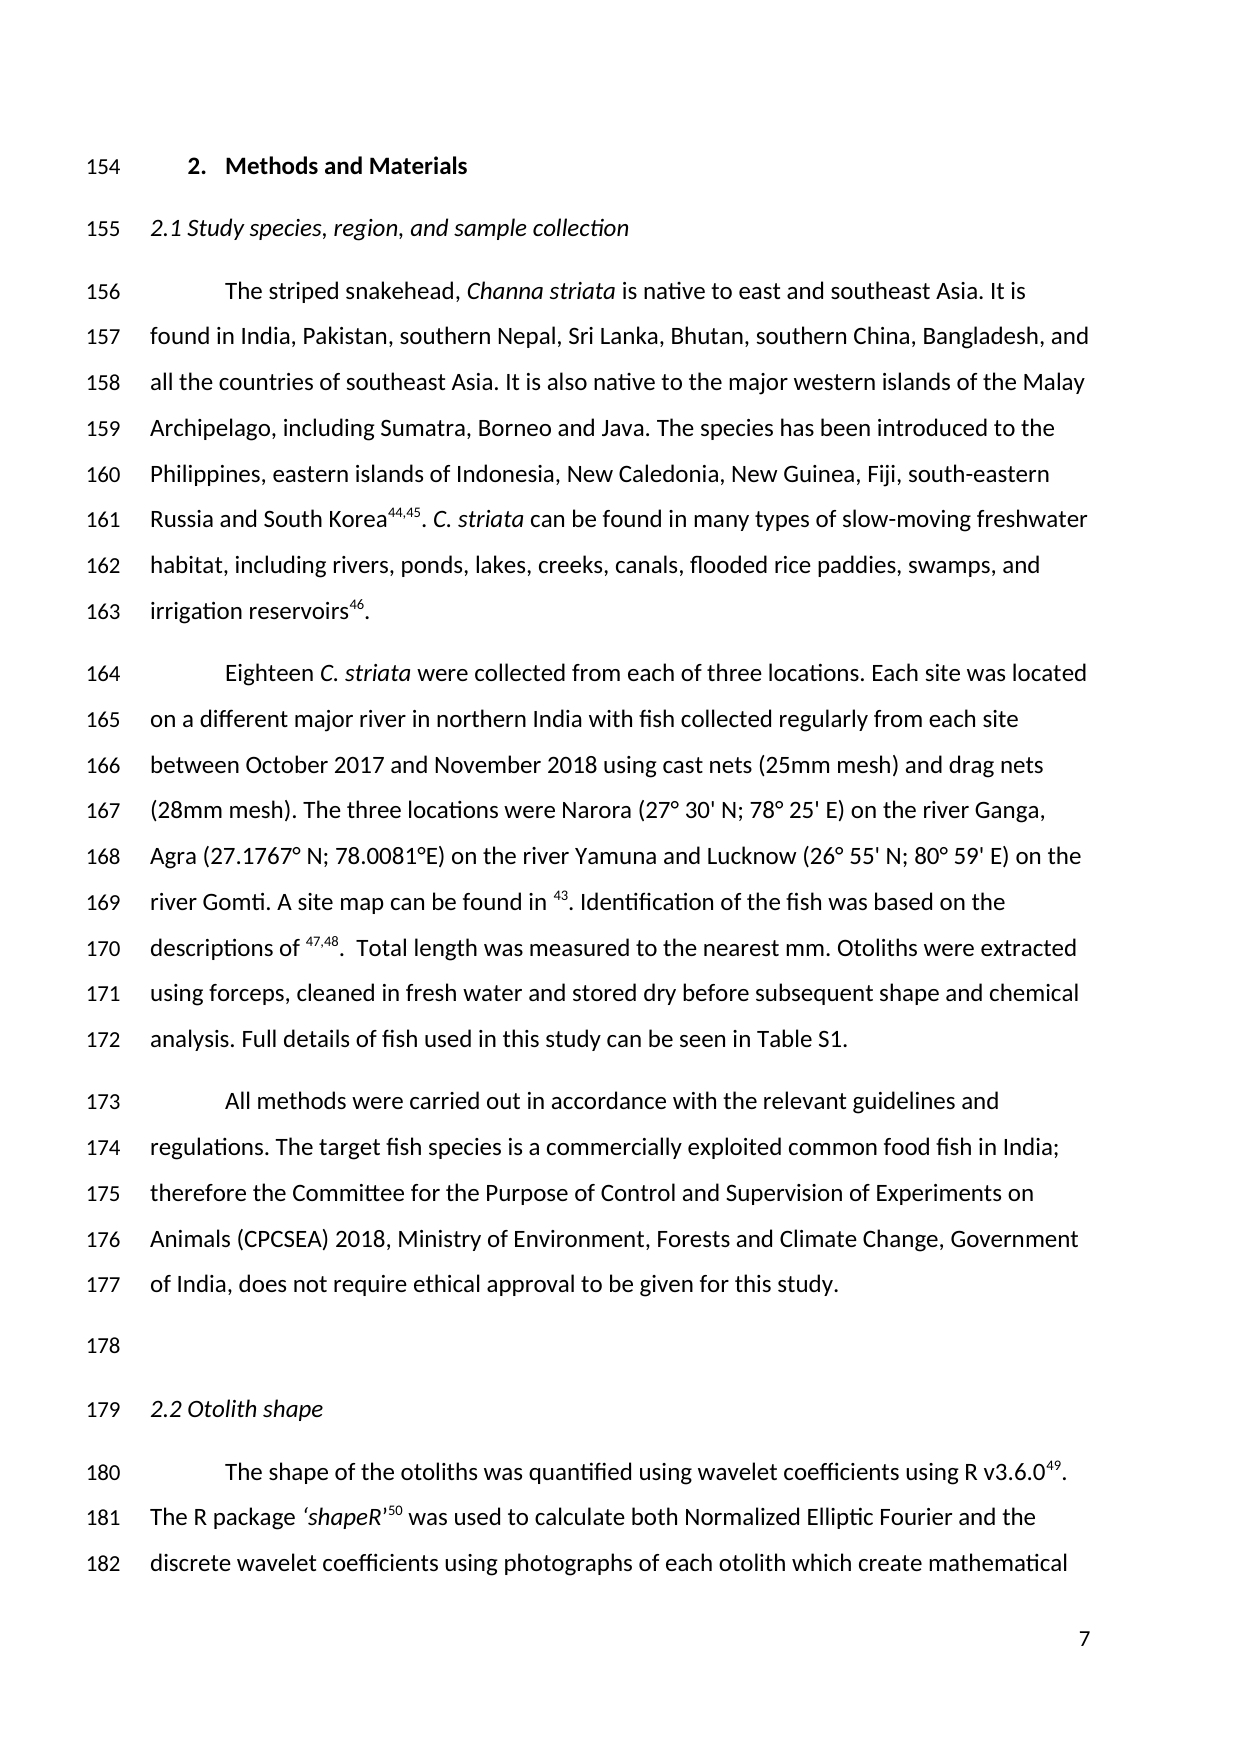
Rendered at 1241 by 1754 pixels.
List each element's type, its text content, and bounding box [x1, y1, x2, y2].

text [150, 1456, 1090, 1578]
text The striped snakehead, Channa striata is native to east and southeast Asia. It is found in India, Pakistan, southern Nepal, Sri Lanka, Bhutan, southern China, Bangladesh, and all the countries of southeast Asia. It is also native to the major western islands of the Malay Archipelago, including Sumatra, Borneo and Java. The species has been introduced to the Philippines, eastern islands of Indonesia, New Caledonia, New Guinea, Fiji, south-eastern Russia and South Korea44,45. C. striata can be found in many types of slow-moving freshwater habitat, including rivers, ponds, lakes, creeks, canals, flooded rice paddies, swamps, and irrigation reservoirs46. [150, 275, 1090, 625]
text 2.1 Study species, region, and sample collection [150, 212, 1090, 243]
text 2.2 Otolith shape [150, 1393, 1090, 1424]
text All methods were carried out in accordance with the relevant guidelines and regulations. The target fish species is a commercially exploited common food fish in India; therefore the Committee for the Purpose of Control and Supervision of Experiments on Animals (CPCSEA) 2018, Ministry of Environment, Forests and Climate Change, Government of India, does not require ethical approval to be given for this study. [150, 1086, 1090, 1299]
list Methods and Materials [187, 150, 1090, 181]
text Eighteen C. striata were collected from each of three locations. Each site was located on a different major river in northern India with fish collected regularly from each site between October 2017 and November 2018 using cast nets (25mm mesh) and drag nets (28mm mesh). The three locations were Narora (27° 30' N; 78° 25' E) on the river Ganga, Agra (27.1767° N; 78.0081°E) on the river Yamuna and Lucknow (26° 55' N; 80° 59' E) on the river Gomti. A site map can be found in 43. Identification of the fish was based on the descriptions of 47,48. Total length was measured to the nearest mm. Otoliths were extracted using forceps, cleaned in fresh water and stored dry before subsequent shape and chemical analysis. Full details of fish used in this study can be seen in Table S1. [150, 657, 1090, 1054]
